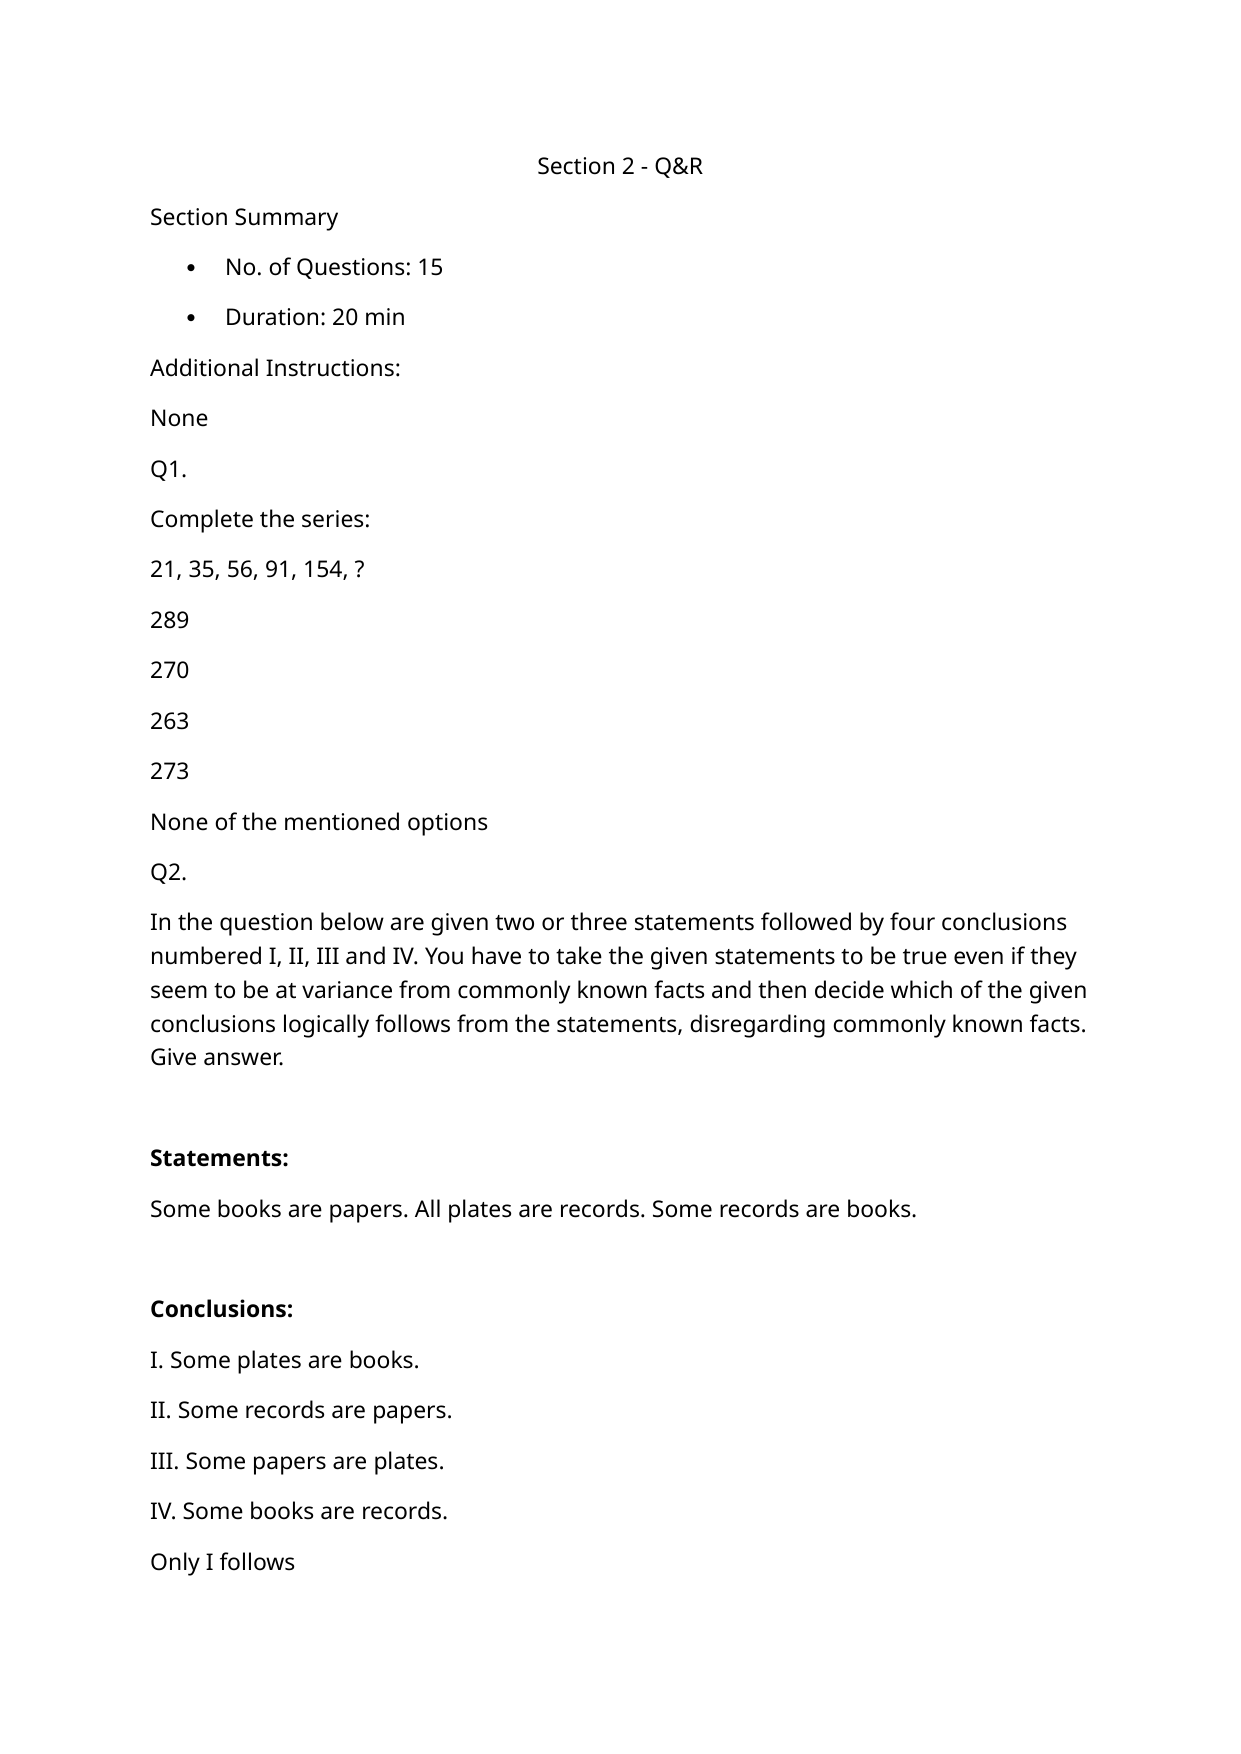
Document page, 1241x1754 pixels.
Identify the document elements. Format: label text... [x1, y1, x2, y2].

text 270 [150, 654, 1090, 685]
text 273 [150, 755, 1090, 786]
text Complete the series: [150, 503, 1090, 534]
text Additional Instructions: [150, 352, 1090, 383]
text Conclusions: [150, 1293, 1090, 1324]
text None of the mentioned options [150, 805, 1090, 837]
text 21, 35, 56, 91, 154, ? [150, 553, 1090, 584]
text III. Some papers are plates. [150, 1444, 1090, 1476]
text Q2. [150, 856, 1090, 887]
list No. of Questions: 15 [187, 251, 1090, 282]
text IV. Some books are records. [150, 1495, 1090, 1526]
text I. Some plates are books. [150, 1344, 1090, 1375]
text 289 [150, 604, 1090, 635]
text Statements: [150, 1142, 1090, 1173]
text Some books are papers. All plates are records. Some records are books. [150, 1192, 1090, 1224]
text Section 2 - Q&R [150, 150, 1090, 181]
text None [150, 402, 1090, 433]
list Duration: 20 min [187, 301, 1090, 332]
text Q1. [150, 452, 1090, 484]
text In the question below are given two or three statements followed by four conclusions numbered I, II, III and IV. You have to take the given statements to be true even if they seem to be at variance from commonly known facts and then decide which of the given conclusions logically follows from the statements, disregarding commonly known facts. Give answer. [150, 906, 1090, 1072]
text Section Summary [150, 200, 1090, 232]
text 263 [150, 704, 1090, 736]
text II. Some records are papers. [150, 1394, 1090, 1425]
text Only I follows [150, 1545, 1090, 1577]
